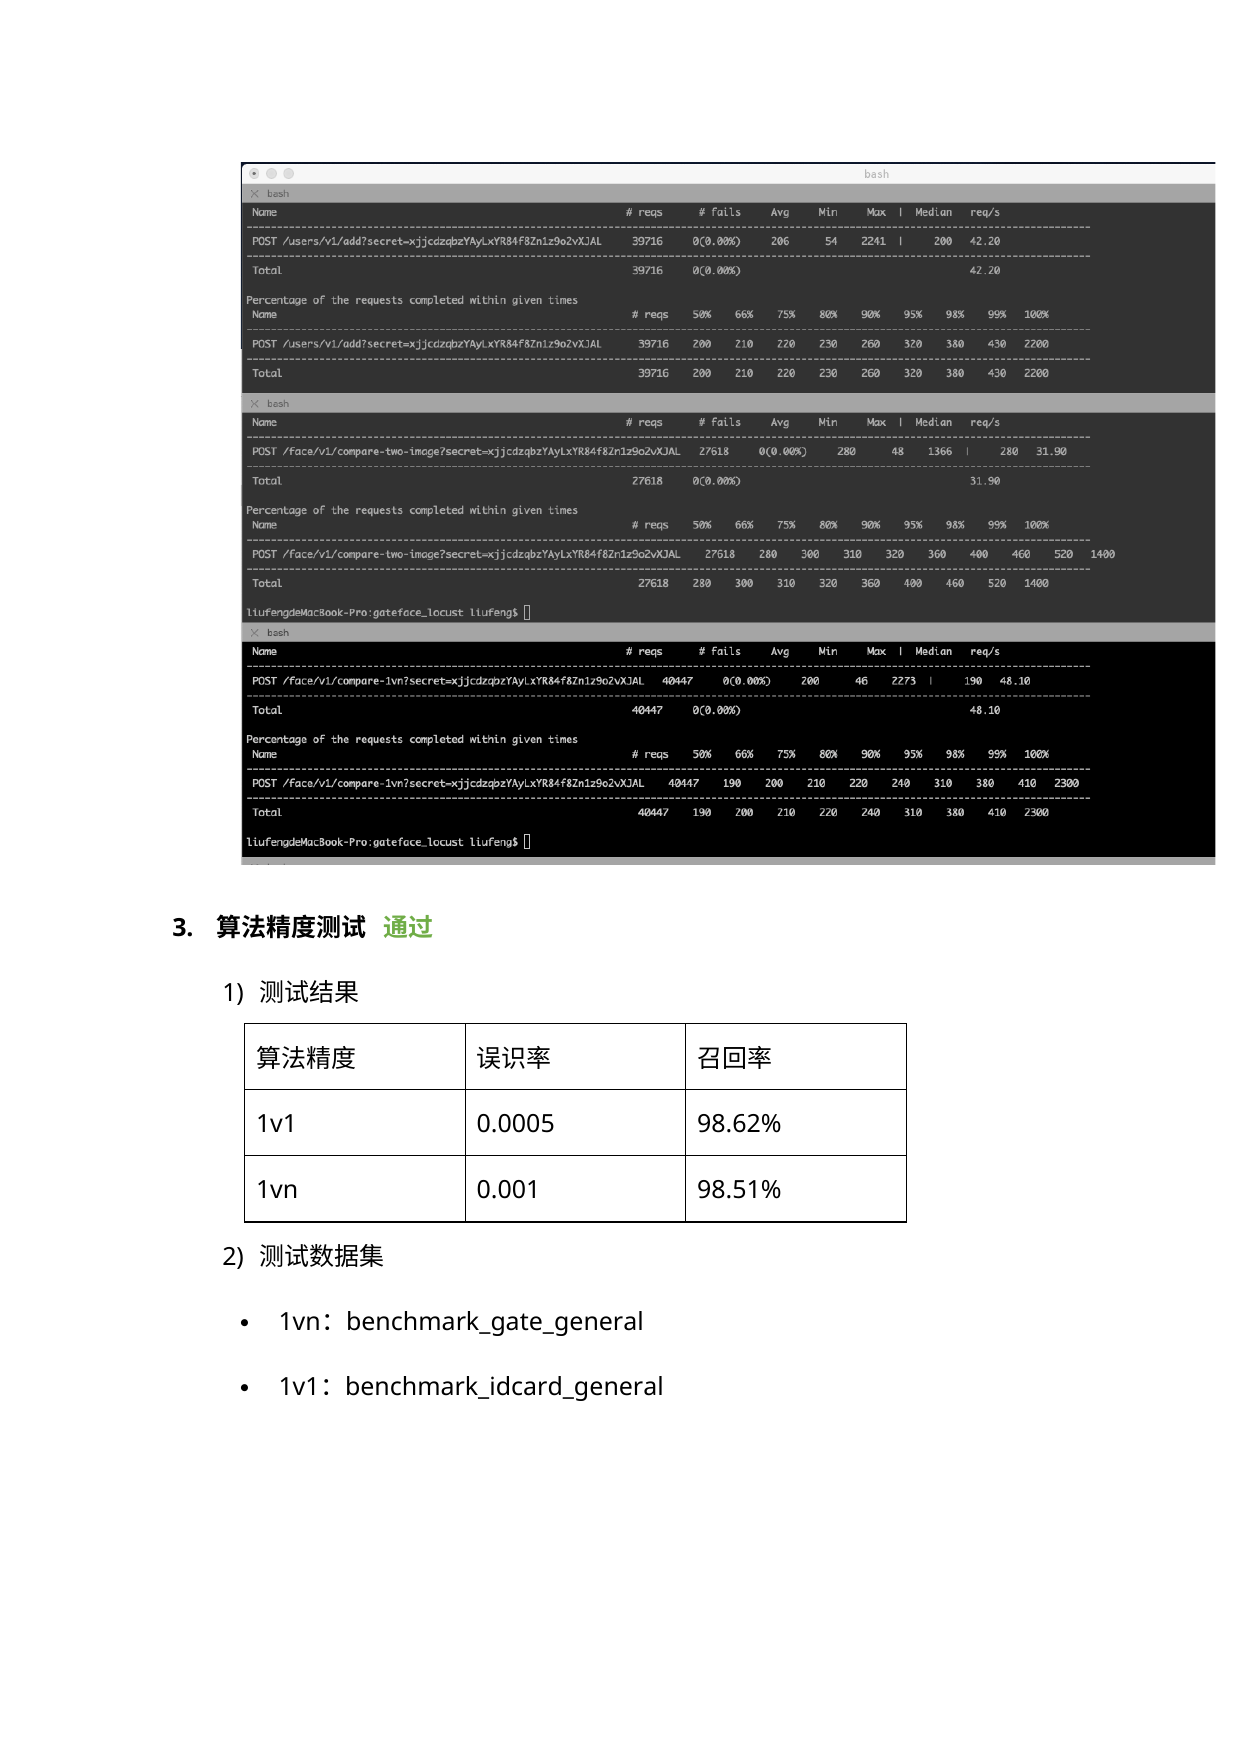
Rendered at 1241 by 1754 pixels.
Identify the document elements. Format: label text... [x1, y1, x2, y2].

table_header 误识率 [466, 1024, 685, 1089]
table_cell 1v1 [245, 1090, 465, 1155]
table_cell 0.0005 [466, 1090, 685, 1155]
table_cell 1vn [245, 1156, 465, 1221]
table_header 召回率 [686, 1024, 906, 1089]
table_header 算法精度 [245, 1024, 465, 1089]
list 1vn：benchmark_gate_general [241, 1287, 1103, 1352]
picture [240, 162, 1216, 865]
table_cell 98.62% [686, 1090, 906, 1155]
table_cell 0.001 [466, 1156, 685, 1221]
list 测试结果 [222, 958, 1103, 1023]
subtitle 算法精度测试 通过 [172, 893, 1103, 958]
list 测试数据集 [222, 1222, 1103, 1287]
table_cell 98.51% [686, 1156, 906, 1221]
list 1v1：benchmark_idcard_general [241, 1352, 1103, 1417]
